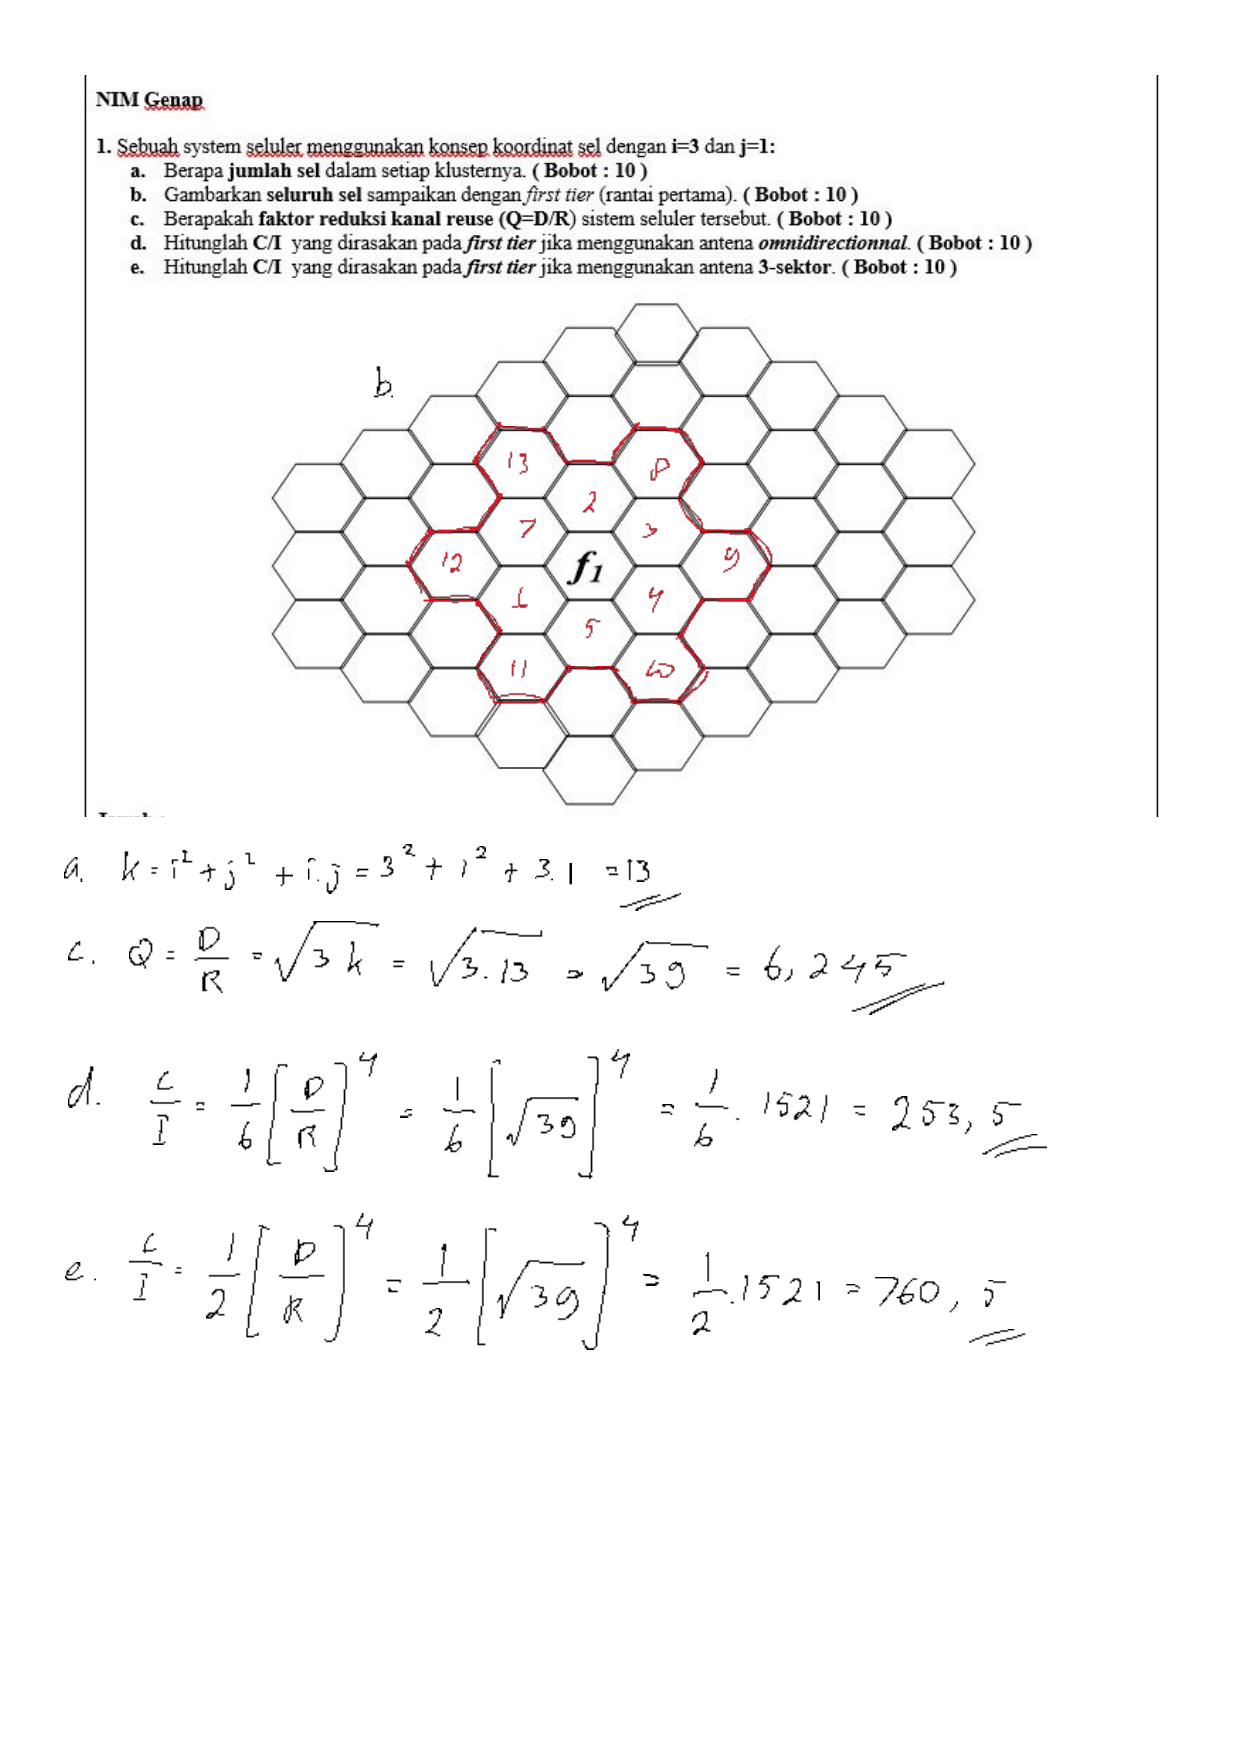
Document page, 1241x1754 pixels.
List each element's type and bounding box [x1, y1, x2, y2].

picture [356, 844, 442, 880]
picture [150, 1071, 206, 1145]
picture [122, 850, 255, 890]
picture [276, 867, 293, 888]
picture [400, 1109, 412, 1118]
picture [606, 859, 651, 882]
picture [984, 1280, 1006, 1307]
picture [206, 1213, 659, 1350]
picture [129, 1233, 183, 1302]
picture [845, 1284, 860, 1294]
picture [75, 75, 1164, 817]
picture [969, 1329, 1027, 1346]
picture [231, 1052, 377, 1172]
picture [602, 941, 946, 1015]
picture [308, 858, 340, 894]
picture [694, 1069, 865, 1148]
picture [64, 857, 84, 882]
picture [692, 1252, 820, 1335]
picture [568, 863, 572, 886]
picture [875, 1277, 958, 1314]
picture [65, 1262, 96, 1282]
picture [620, 893, 681, 911]
picture [68, 941, 96, 964]
picture [535, 859, 553, 882]
picture [68, 1065, 100, 1108]
picture [505, 862, 519, 884]
picture [462, 846, 486, 879]
picture [892, 1096, 1047, 1158]
picture [661, 1104, 674, 1115]
picture [443, 1049, 630, 1179]
picture [129, 921, 583, 993]
